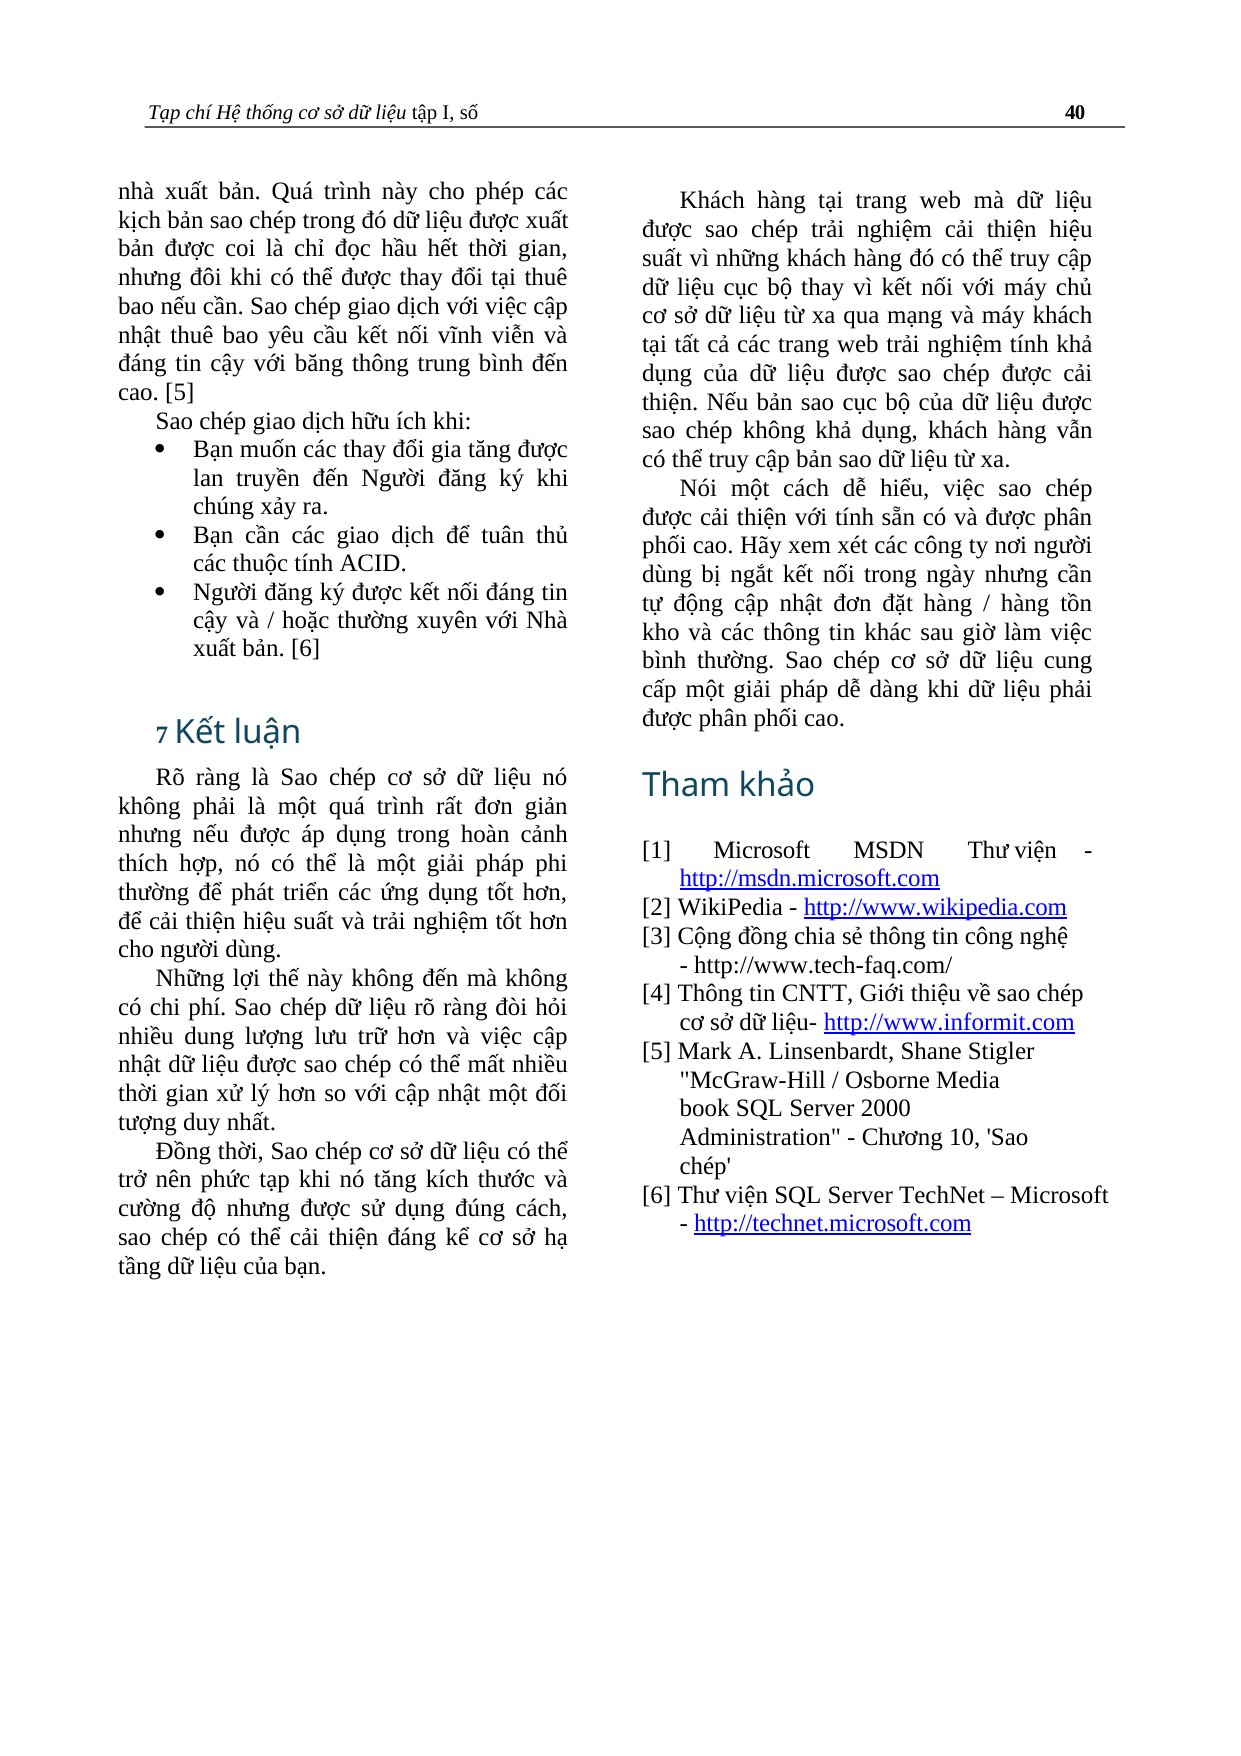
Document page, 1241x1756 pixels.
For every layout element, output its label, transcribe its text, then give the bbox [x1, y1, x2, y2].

text Những lợi thế này không đến mà không có chi phí. Sao chép dữ liệu rõ ràng đòi hỏi nhiều dung lượng lưu trữ hơn và việc cập nhật dữ liệu được sao chép có thể mất nhiều thời gian xử lý hơn so với cập nhật một đối tượng duy nhất. [118, 963, 568, 1136]
text Nói một cách dễ hiểu, việc sao chép được cải thiện với tính sẵn có và được phân phối cao. Hãy xem xét các công ty nơi người dùng bị ngắt kết nối trong ngày nhưng cần tự động cập nhật đơn đặt hàng / hàng tồn kho và các thông tin khác sau giờ làm việc bình thường. Sao chép cơ sở dữ liệu cung cấp một giải pháp dễ dàng khi dữ liệu phải được phân phối cao. [642, 473, 1093, 732]
list Thông tin CNTT, Giới thiệu về sao chép cơ sở dữ liệu- http://www.informit.com [642, 978, 1085, 1036]
text - http://technet.microsoft.com [679, 1208, 1134, 1237]
text nhà xuất bản. Quá trình này cho phép các kịch bản sao chép trong đó dữ liệu được xuất bản được coi là chỉ đọc hầu hết thời gian, nhưng đôi khi có thể được thay đổi tại thuê bao nếu cần. Sao chép giao dịch với việc cập nhật thuê bao yêu cầu kết nối vĩnh viễn và đáng tin cậy với băng thông trung bình đến cao. [5] [118, 176, 568, 406]
subtitle Kết luận [155, 708, 573, 754]
text Khách hàng tại trang web mà dữ liệu được sao chép trải nghiệm cải thiện hiệu suất vì những khách hàng đó có thể truy cập dữ liệu cục bộ thay vì kết nối với máy chủ cơ sở dữ liệu từ xa qua mạng và máy khách tại tất cả các trang web trải nghiệm tính khả dụng của dữ liệu được sao chép được cải thiện. Nếu bản sao cục bộ của dữ liệu được sao chép không khả dụng, khách hàng vẫn có thể truy cập bản sao dữ liệu từ xa. [642, 185, 1093, 473]
list WikiPedia - http://www.wikipedia.com [642, 892, 1134, 921]
list Người đăng ký được kết nối đáng tin cậy và / hoặc thường xuyên với Nhà xuất bản. [6] [155, 577, 569, 662]
text Sao chép giao dịch hữu ích khi: [118, 406, 568, 435]
list Bạn muốn các thay đổi gia tăng được lan truyền đến Người đăng ký khi chúng xảy ra. [155, 435, 569, 520]
subtitle Tham khảo [642, 761, 1134, 806]
list Bạn cần các giao dịch để tuân thủ các thuộc tính ACID. [155, 521, 568, 577]
list Thư viện SQL Server TechNet – Microsoft [642, 1180, 1134, 1208]
text Rõ ràng là Sao chép cơ sở dữ liệu nó không phải là một quá trình rất đơn giản nhưng nếu được áp dụng trong hoàn cảnh thích hợp, nó có thể là một giải pháp phi thường để phát triển các ứng dụng tốt hơn, để cải thiện hiệu suất và trải nghiệm tốt hơn cho người dùng. [118, 762, 568, 963]
list Mark A. Linsenbardt, Shane Stigler "McGraw-Hill / Osborne Media book SQL Server 2000 Administration" - Chương 10, 'Sao chép' [642, 1036, 1045, 1180]
text Đồng thời, Sao chép cơ sở dữ liệu có thể trở nên phức tạp khi nó tăng kích thước và cường độ nhưng được sử dụng đúng cách, sao chép có thể cải thiện đáng kể cơ sở hạ tầng dữ liệu của bạn. [118, 1136, 568, 1279]
list Cộng đồng chia sẻ thông tin công nghệ - http://www.tech-faq.com/ [642, 921, 1077, 978]
list Microsoft MSDN Thư viện - http://msdn.microsoft.com [642, 835, 1093, 892]
